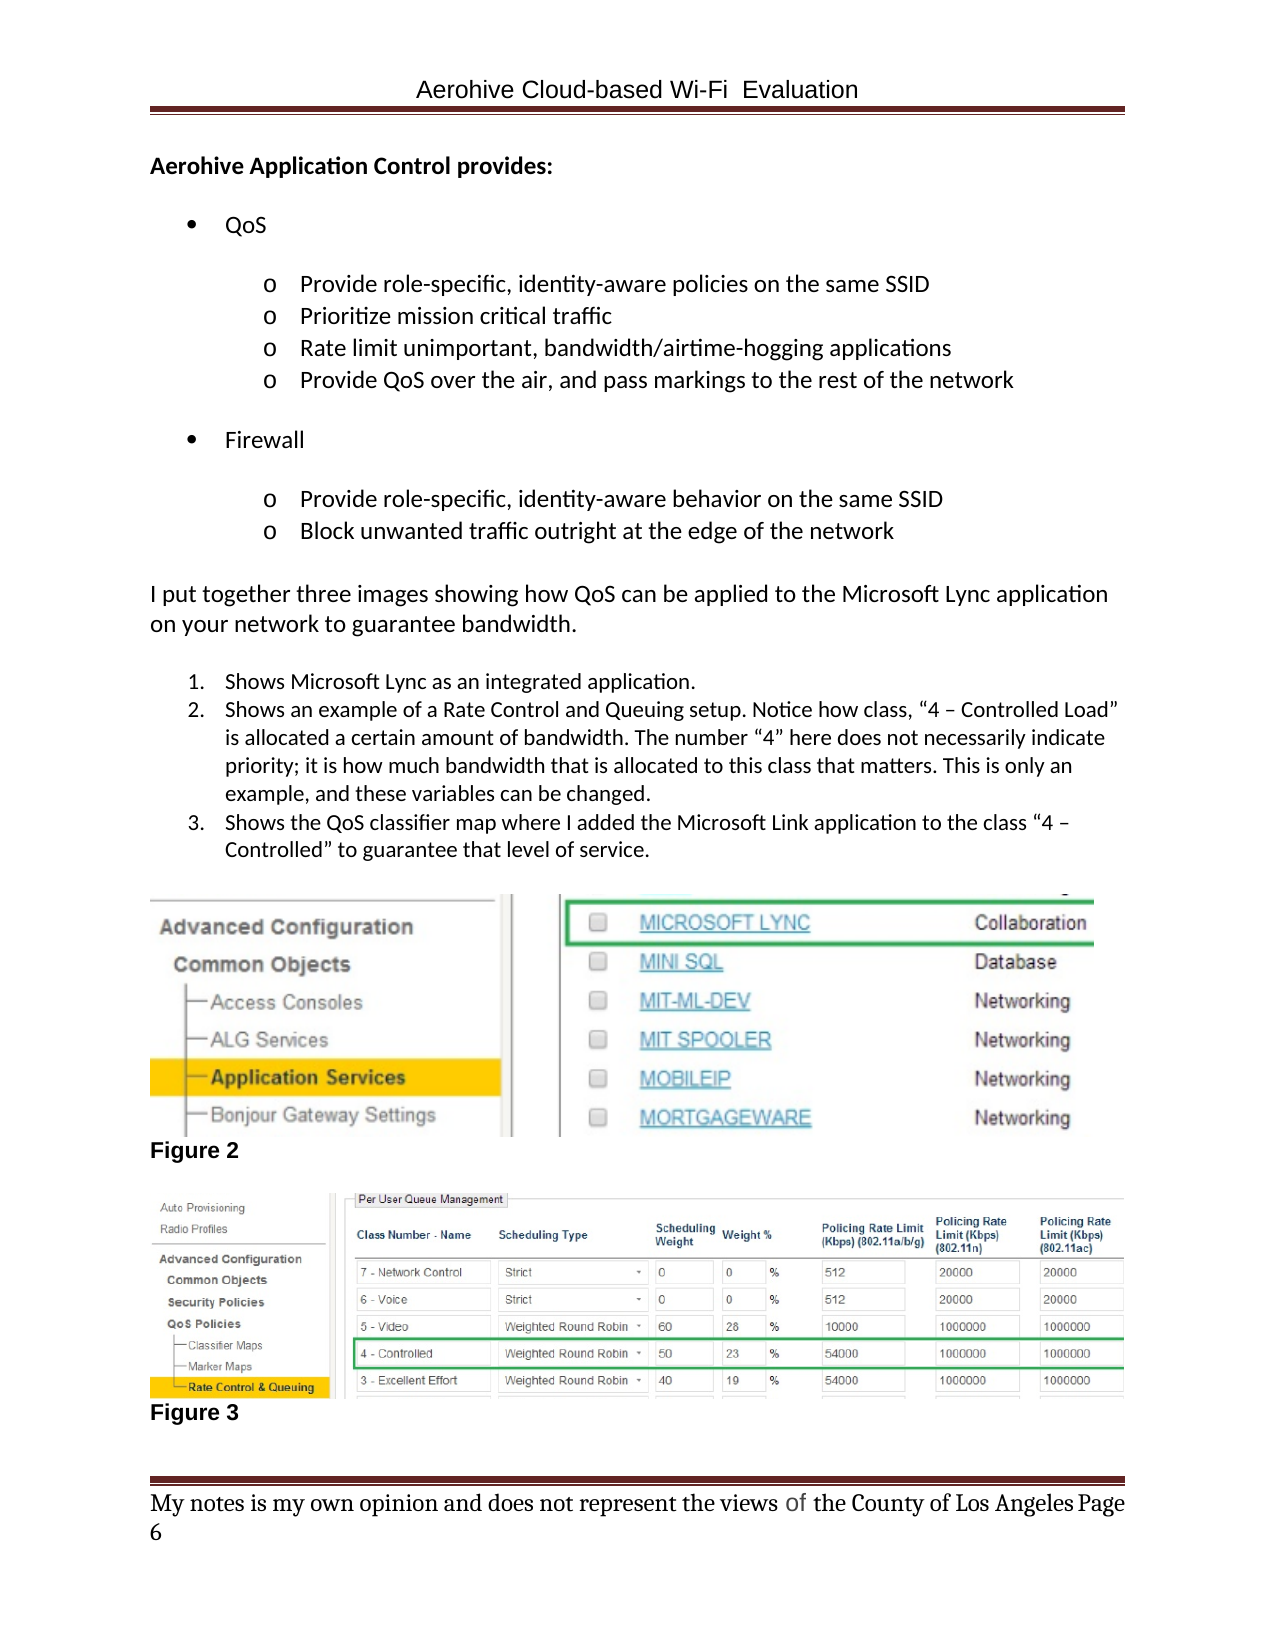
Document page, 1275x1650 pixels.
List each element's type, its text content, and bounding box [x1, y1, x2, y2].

list Provide role-specific, identity-aware behavior on the same SSID [262, 484, 1125, 515]
text Figure 3 [150, 1399, 1125, 1425]
picture [150, 1193, 1124, 1399]
list Shows Microsoft Lync as an integrated application. [187, 667, 1125, 696]
text I put together three images showing how QoS can be applied to the Microsoft Lync application on your network to guarantee bandwidth. [150, 578, 1125, 639]
list Block unwanted traffic outright at the edge of the network [262, 515, 1125, 547]
list Shows an example of a Rate Control and Queuing setup. Notice how class, “4 – Controlled Load” is allocated a certain amount of bandwidth. The number “4” here does not necessarily indicate priority; it is how much bandwidth that is allocated to this class that matters. This is only an example, and these variables can be changed. [187, 696, 1125, 808]
list Prioritize mission critical traffic [262, 300, 1125, 332]
list Firewall [187, 424, 1125, 455]
picture [150, 894, 1094, 1137]
list QoS [187, 209, 1125, 240]
text Figure 2 [150, 1137, 1125, 1163]
list Rate limit unimportant, bandwidth/airtime-hogging applications [262, 332, 1125, 364]
list Provide QoS over the air, and pass markings to the rest of the network [262, 364, 1125, 396]
text Aerohive Application Control provides: [150, 150, 1125, 181]
list Provide role-specific, identity-aware policies on the same SSID [262, 268, 1125, 300]
list Shows the QoS classifier map where I added the Microsoft Link application to the class “4 – Controlled” to guarantee that level of service. [187, 808, 1125, 864]
